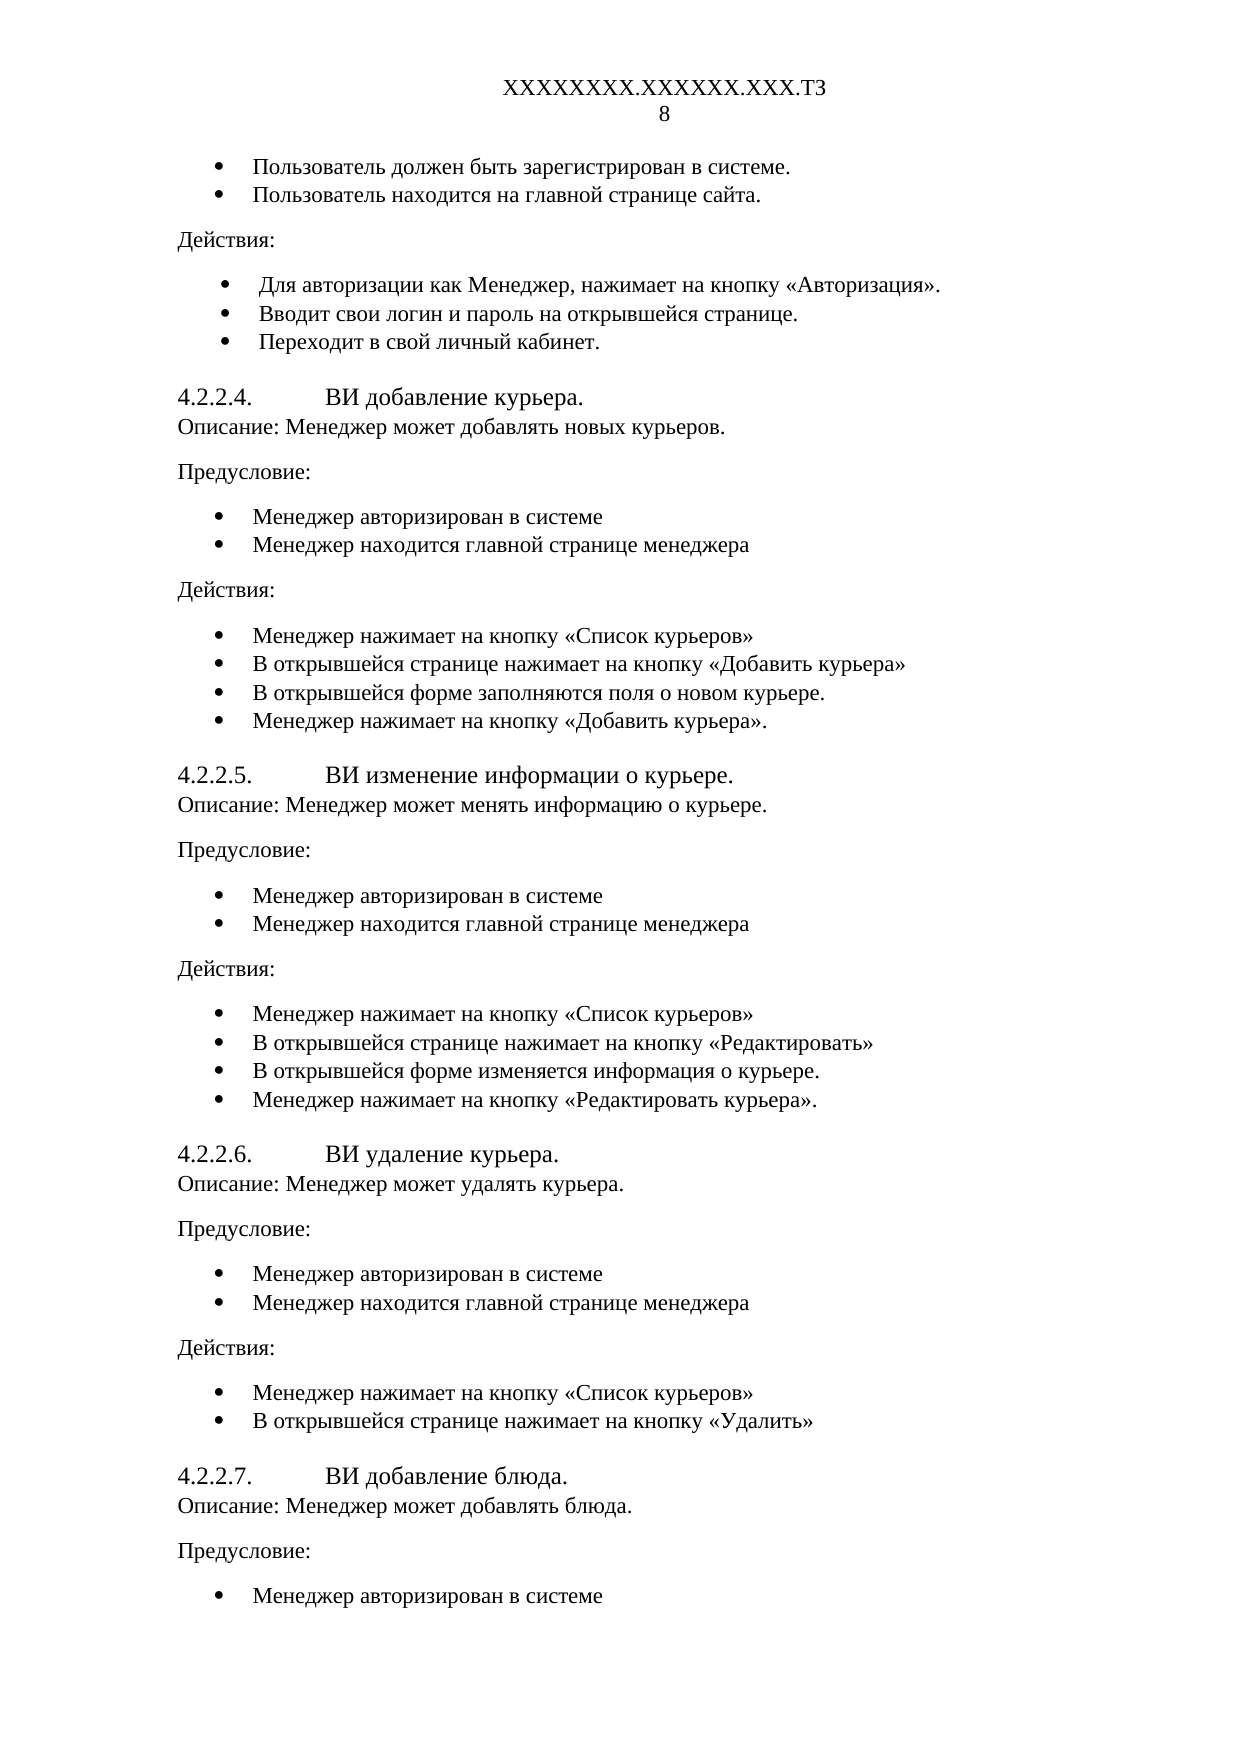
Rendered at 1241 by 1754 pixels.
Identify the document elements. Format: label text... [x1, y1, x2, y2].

text Предусловие: [177, 1215, 1152, 1242]
text Описание: Менеджер может добавлять новых курьеров. [177, 413, 1152, 439]
list Менеджер авторизирован в системе [215, 882, 1152, 908]
text Описание: Менеджер может удалять курьера. [177, 1170, 1152, 1196]
text Действия: [177, 226, 1152, 253]
text Действия: [177, 955, 1152, 982]
list В открывшейся форме заполняются поля о новом курьере. [215, 678, 1152, 705]
list Переходит в свой личный кабинет. [221, 328, 1152, 355]
list Вводит свои логин и пароль на открывшейся странице. [221, 300, 1152, 326]
list Менеджер авторизирован в системе [215, 1582, 1152, 1608]
text Предусловие: [177, 837, 1152, 863]
list Менеджер нажимает на кнопку «Список курьеров» [215, 1379, 1152, 1405]
list Менеджер находится главной странице менеджера [215, 531, 1152, 558]
list ВИ добавление курьера. [177, 382, 1152, 411]
text Действия: [177, 1334, 1152, 1360]
list ВИ удаление курьера. [177, 1139, 1152, 1168]
list Менеджер нажимает на кнопку «Список курьеров» [215, 622, 1152, 648]
list В открывшейся странице нажимает на кнопку «Удалить» [215, 1407, 1152, 1434]
list Менеджер находится главной странице менеджера [215, 1289, 1152, 1315]
list Менеджер нажимает на кнопку «Список курьеров» [215, 1000, 1152, 1027]
list Менеджер авторизирован в системе [215, 503, 1152, 529]
list Для авторизации как Менеджер, нажимает на кнопку «Авторизация». [221, 271, 1152, 298]
text Предусловие: [177, 1537, 1152, 1563]
list В открывшейся форме изменяется информация о курьере. [215, 1057, 1152, 1083]
list В открывшейся странице нажимает на кнопку «Добавить курьера» [215, 650, 1152, 676]
text Описание: Менеджер может менять информацию о курьере. [177, 791, 1152, 818]
list Пользователь должен быть зарегистрирован в системе. [215, 153, 1152, 179]
text Предусловие: [177, 458, 1152, 484]
text Действия: [177, 577, 1152, 603]
list В открывшейся странице нажимает на кнопку «Редактировать» [215, 1029, 1152, 1055]
list Менеджер находится главной странице менеджера [215, 910, 1152, 936]
list Менеджер нажимает на кнопку «Добавить курьера». [215, 707, 1152, 733]
text Описание: Менеджер может добавлять блюда. [177, 1492, 1152, 1518]
list ВИ добавление блюда. [177, 1461, 1152, 1489]
list Пользователь находится на главной странице сайта. [215, 181, 1152, 208]
list Менеджер авторизирован в системе [215, 1260, 1152, 1287]
list Менеджер нажимает на кнопку «Редактировать курьера». [215, 1086, 1152, 1112]
list ВИ изменение информации о курьере. [177, 760, 1152, 789]
